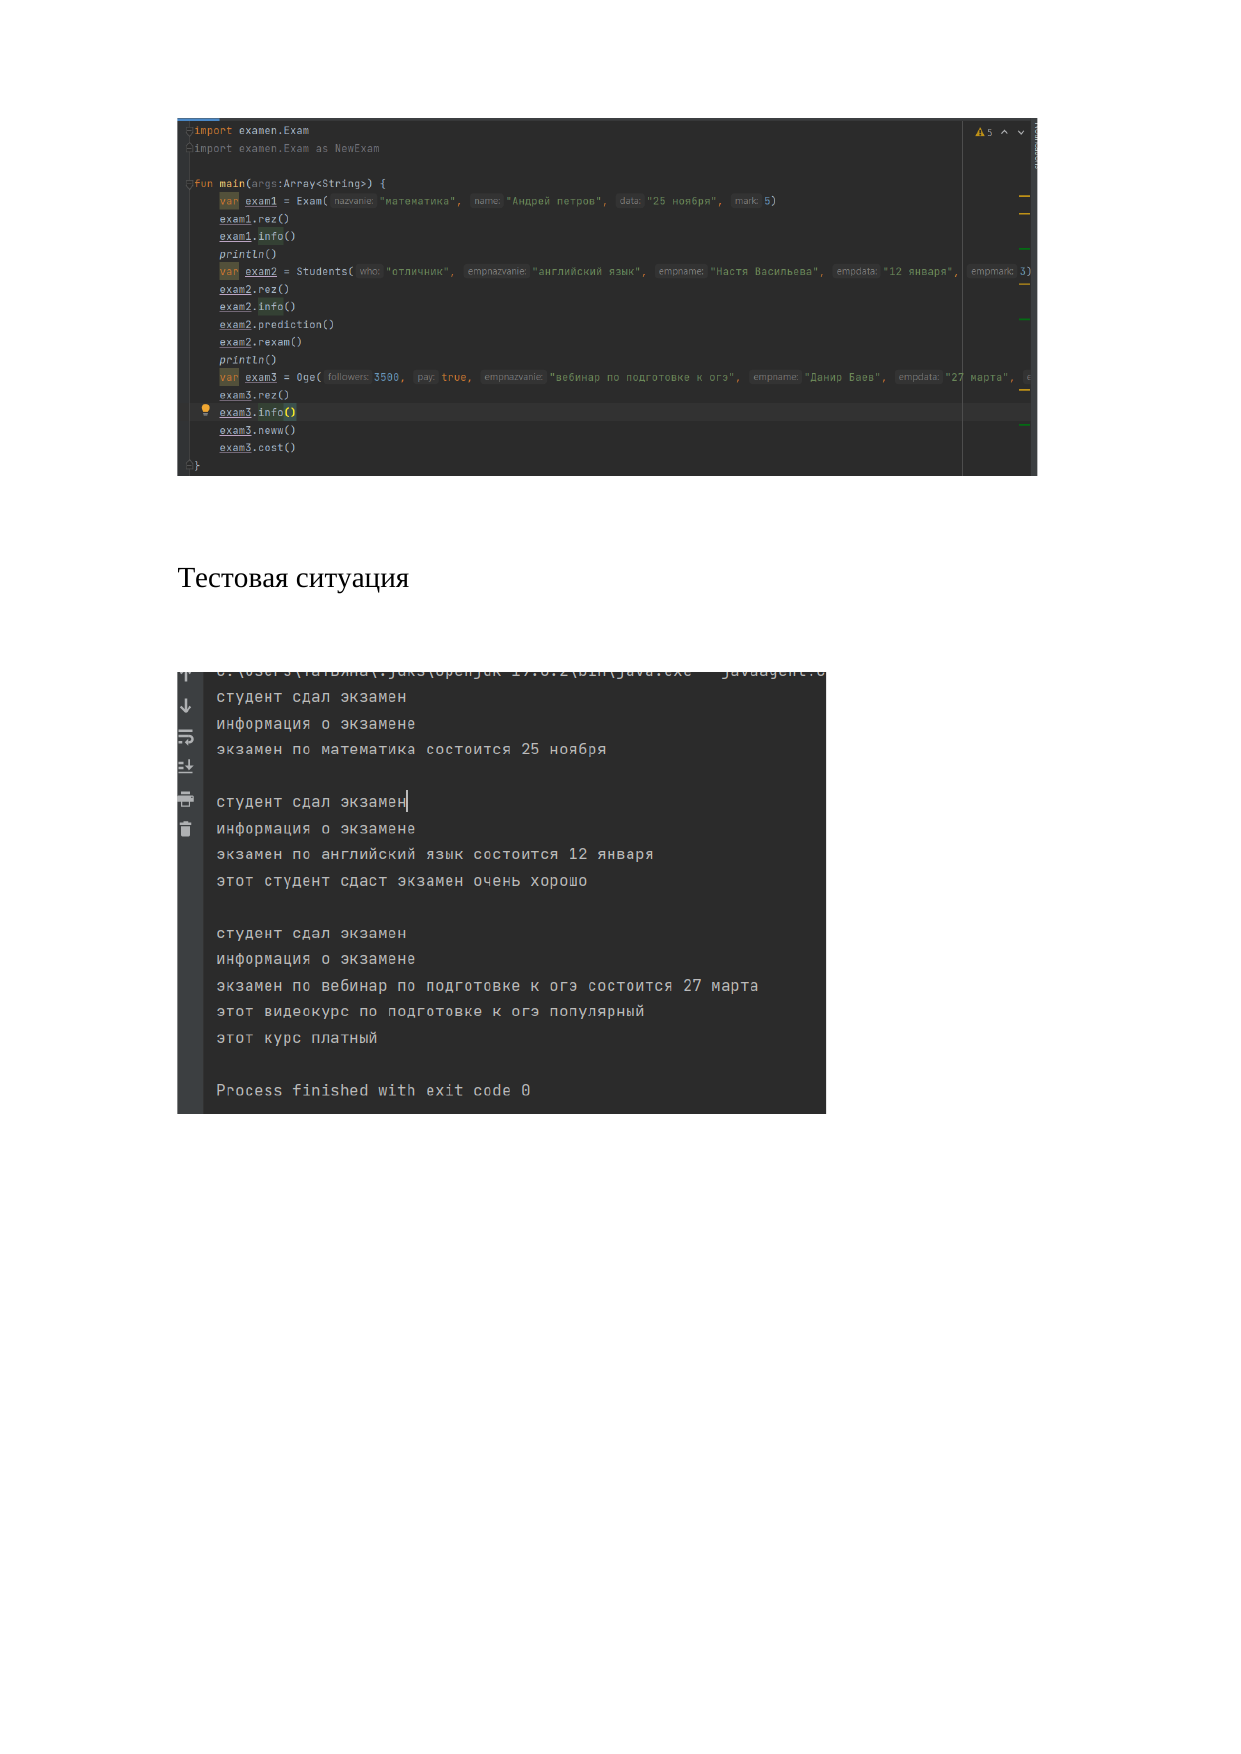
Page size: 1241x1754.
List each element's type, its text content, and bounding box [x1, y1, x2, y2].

picture [177, 118, 1038, 476]
text Тестовая ситуация [177, 560, 1152, 593]
picture [177, 672, 827, 1114]
